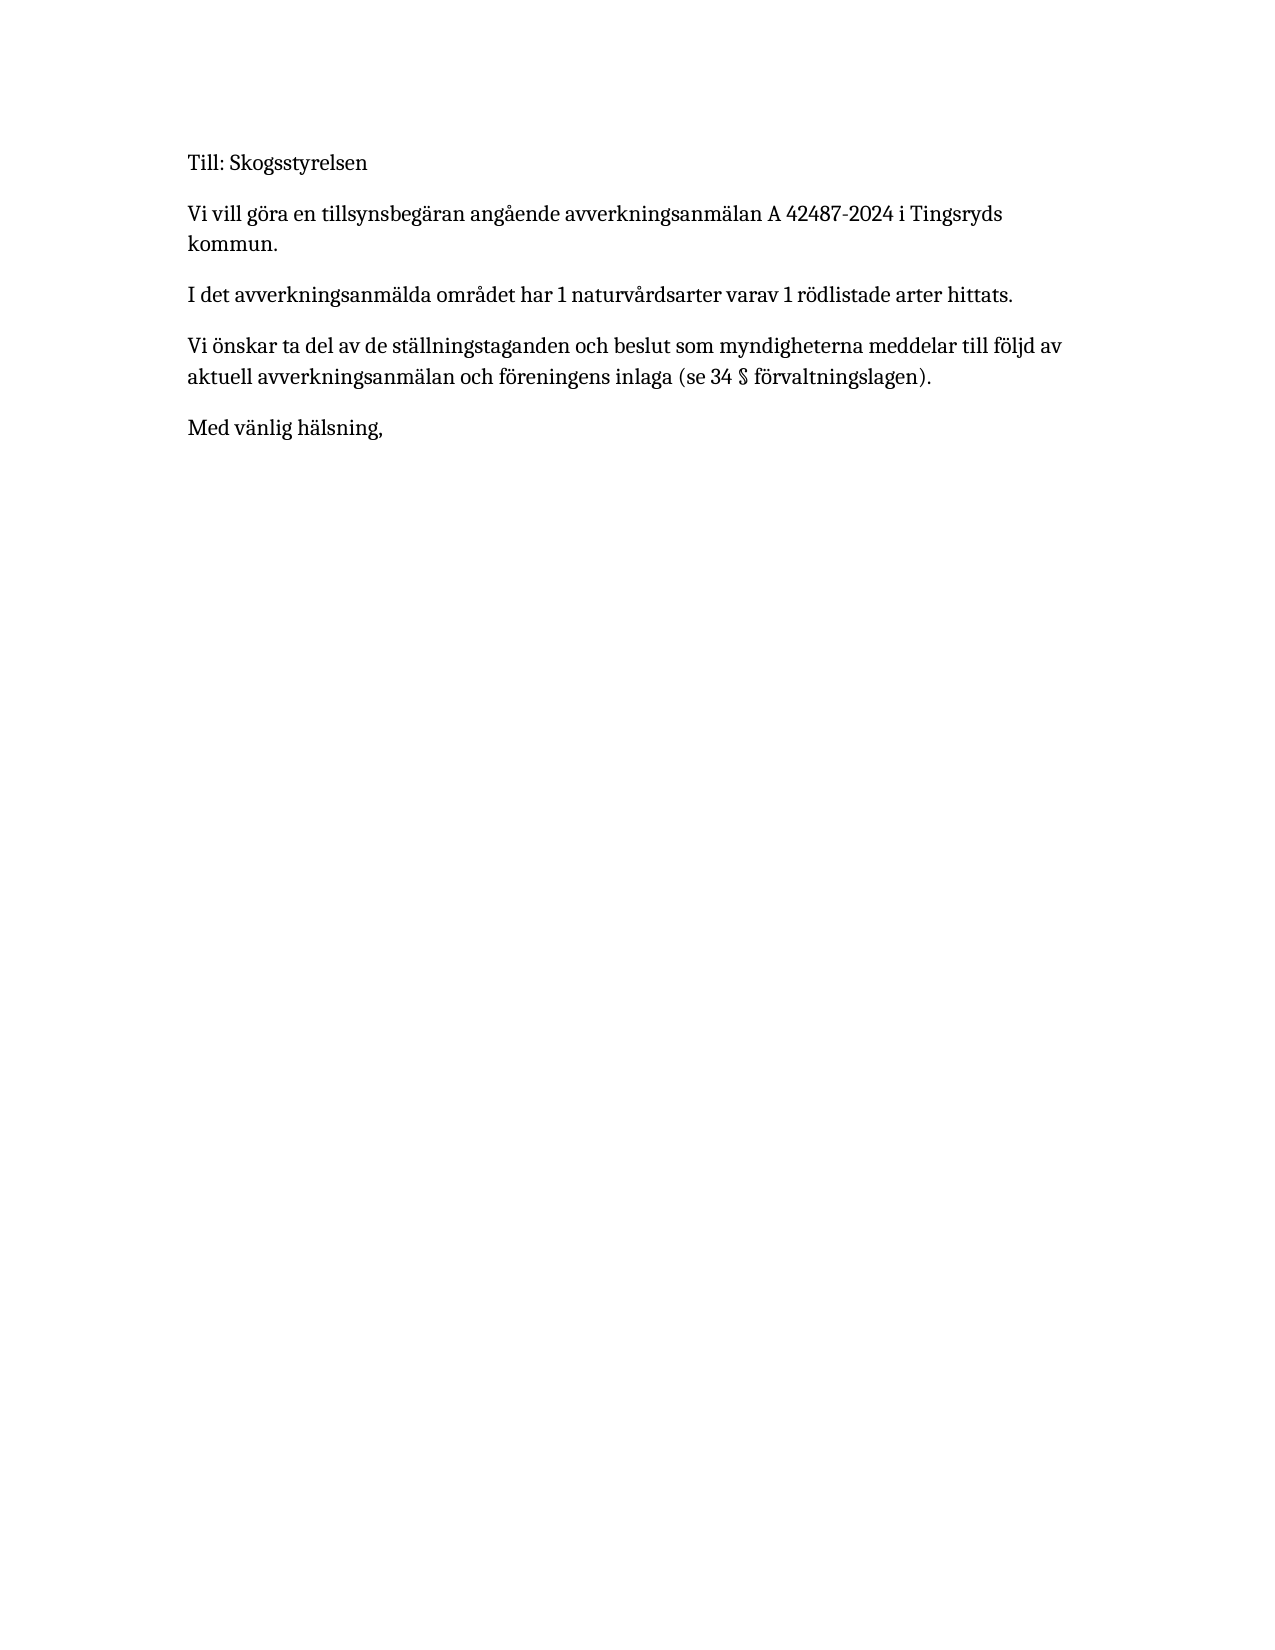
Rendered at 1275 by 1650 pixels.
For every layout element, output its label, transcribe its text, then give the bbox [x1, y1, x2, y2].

text Med vänlig hälsning, [187, 414, 1087, 471]
text I det avverkningsanmälda området har 1 naturvårdsarter varav 1 rödlistade arter hittats. [187, 282, 1087, 309]
text Vi vill göra en tillsynsbegäran angående avverkningsanmälan A 42487-2024 i Tingsryds kommun. [187, 201, 1087, 258]
text Till: Skogsstyrelsen [187, 150, 1087, 176]
text Vi önskar ta del av de ställningstaganden och beslut som myndigheterna meddelar till följd av aktuell avverkningsanmälan och föreningens inlaga (se 34 § förvaltningslagen). [187, 333, 1087, 390]
